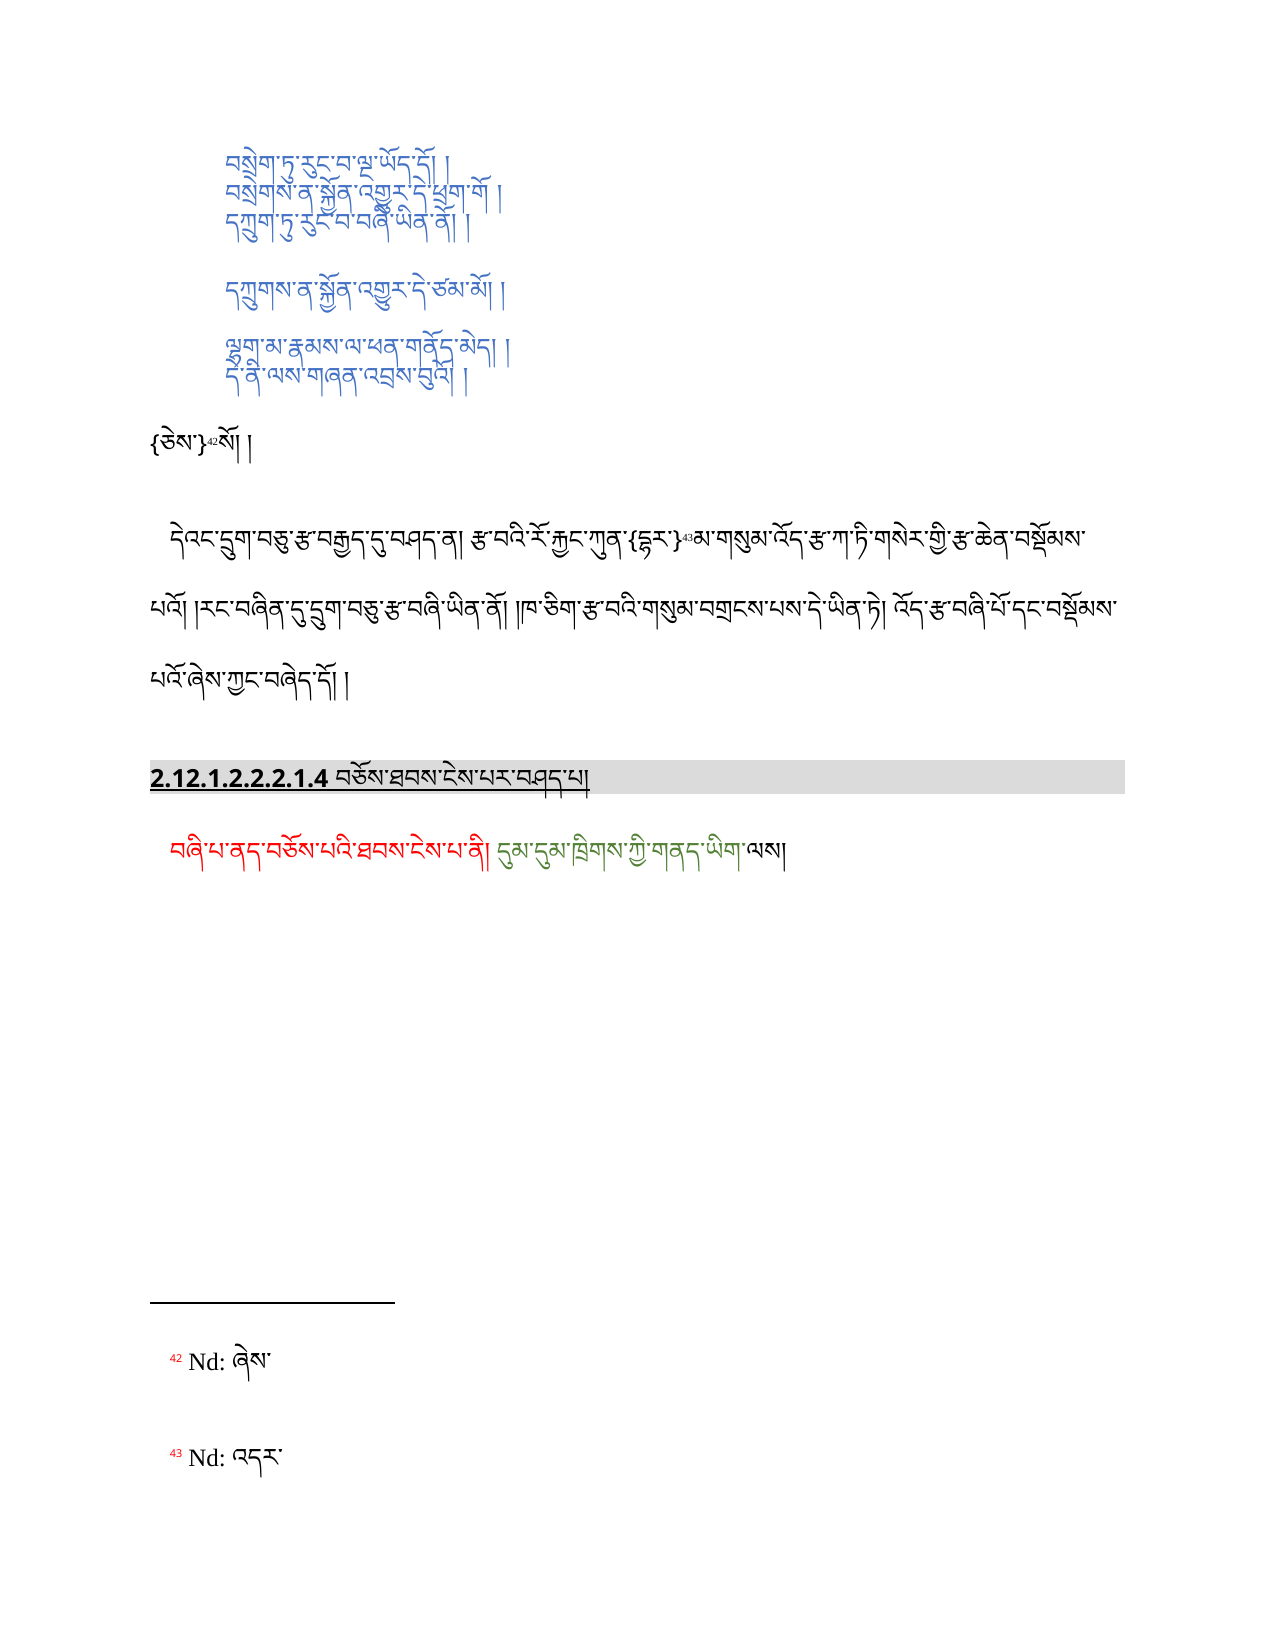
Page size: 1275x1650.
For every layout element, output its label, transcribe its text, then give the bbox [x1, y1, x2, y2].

text བསྲེག་ཏུ་རུང་བ་ལྔ་ཡོད་དོ། ། [225, 150, 1050, 179]
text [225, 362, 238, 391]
text ལྷག་མ་རྣམས་ལ་ཕན་གནོད་མེད། ། [225, 333, 1050, 362]
text བསྲེགས་ན་སྐྱོན་འགྱུར་དེ་ཕྲག་གོ ། [225, 179, 1050, 208]
text དཀྲུགས་ན་སྐྱོན་འགྱུར་དེ་ཙམ་མོ། ། [225, 262, 1050, 333]
text དཀྲུག་ཏུ་རུང་བ་བཞི་ཡིན་ནོ། ། [386, 208, 1050, 237]
text དེའང་དྲུག་བཅུ་རྩ་བརྒྱད་དུ་བཤད་ན། རྩ་བའི་རོ་རྐྱང་ཀུན་{དྷར་}མ་གསུམ་འོད་རྩ་ཀ་ཏི་གསེར་གྱི་རྩ་ཆེན་བསྡོམས་པའོ། །རང་བཞིན་དུ་དྲུག་བཅུ་རྩ་བཞི་ཡིན་ནོ། །ཁ་ཅིག་རྩ་བའི་གསུམ་བགྲངས་པས་དེ་ཡིན་ཏེ། འོད་རྩ་བཞི་པོ་དང་བསྡོམས་པའོ་ཞེས་ཀྱང་བཞེད་དོ། ། [150, 512, 1125, 723]
text དེ་ནི་ལས་གཞན་འབྲས་བུའོ། ། [227, 362, 1050, 391]
text {ཅེས་}སོ། ། [150, 416, 1125, 487]
text བཞི་པ་ནད་བཅོས་པའི་ཐབས་ངེས་པ་ནི། [page Ad-511]དུམ་དུམ་ཁྲིགས་ཀྱི་གནད་ཡིག་ལས། [150, 824, 1125, 894]
subtitle 2.12.1.2.2.2.1.4 བཅོས་ཐབས་ངེས་པར་བཤད་པ། [150, 760, 1125, 794]
text དཀྲུག་ཏུ་རུང་བ་བཞི་ཡིན་ནོ། ། [225, 208, 387, 237]
